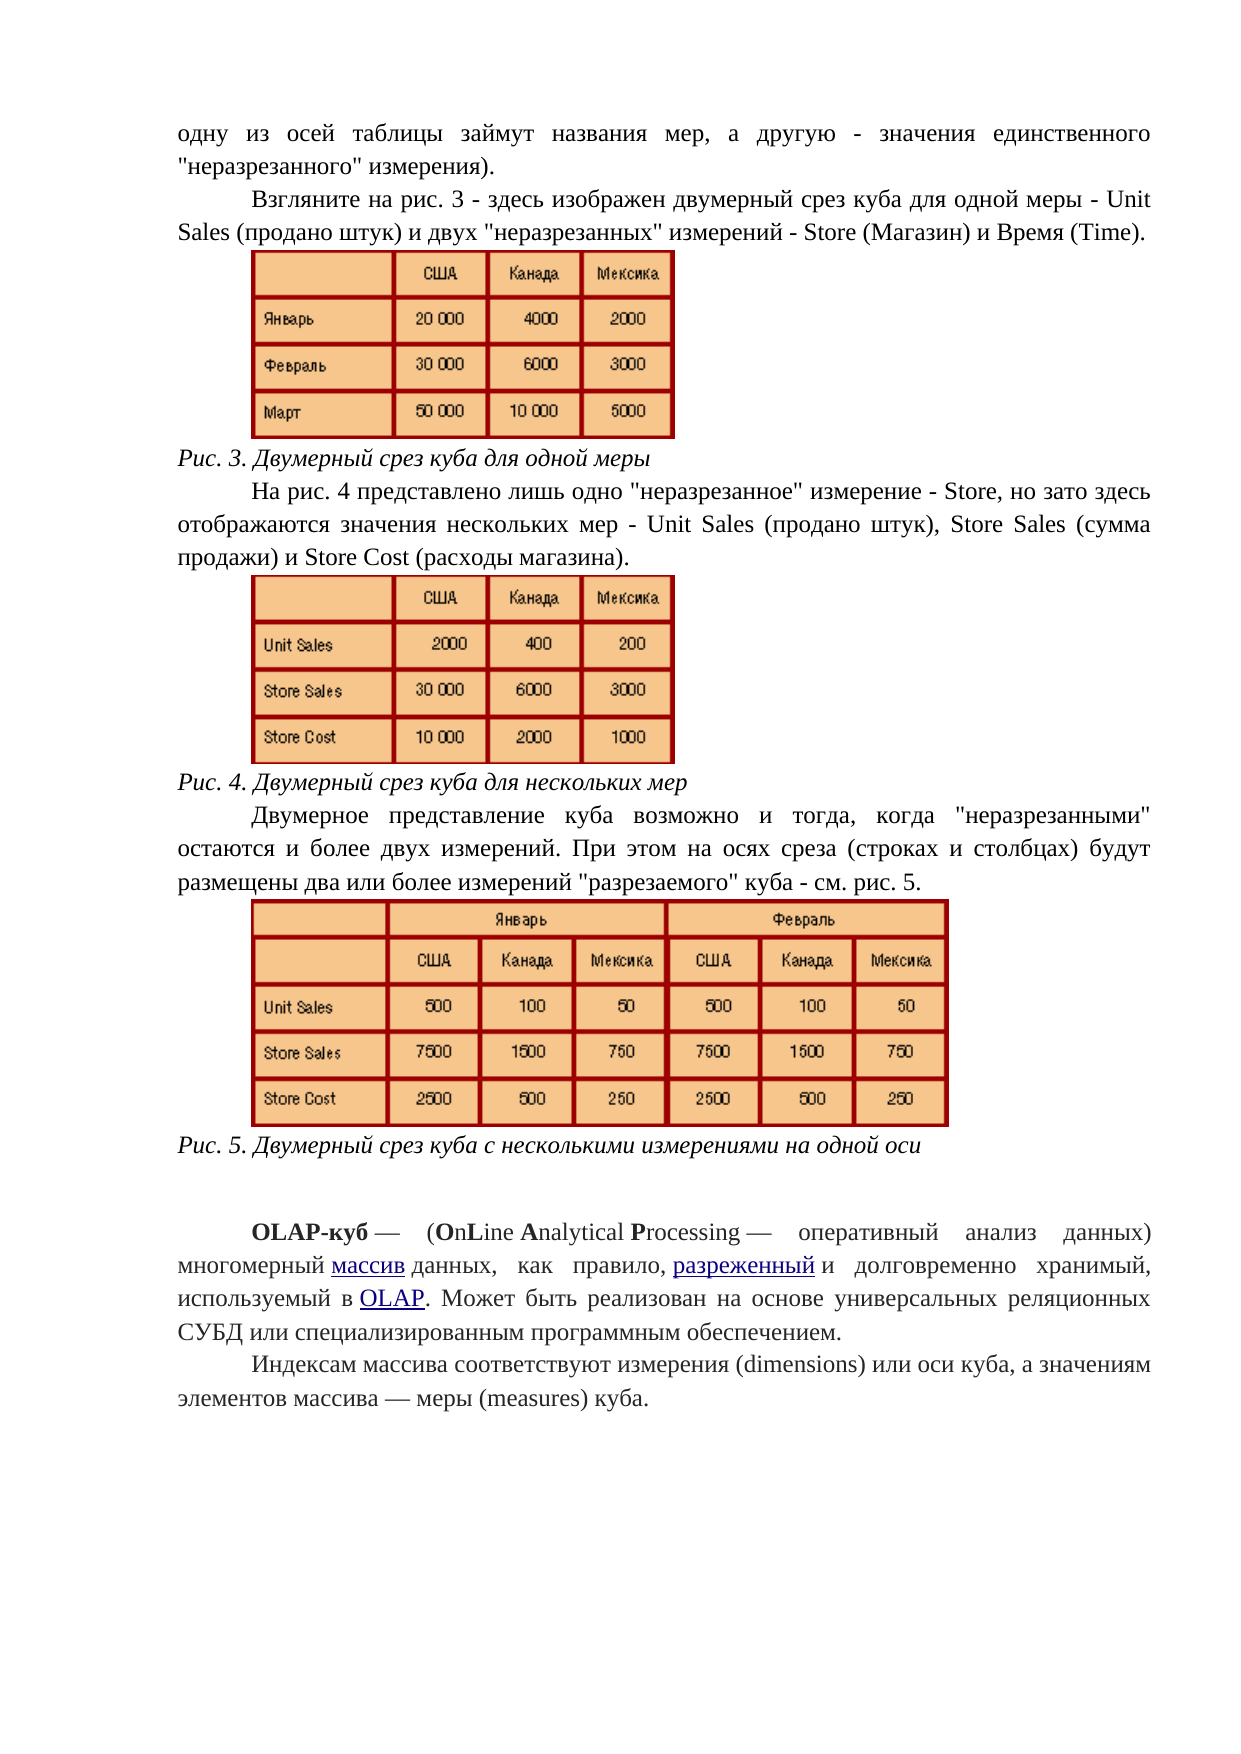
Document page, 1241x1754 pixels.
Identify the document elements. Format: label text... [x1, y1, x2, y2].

text Индексам массива соответствуют измерения (dimensions) или оси куба, а значениям элементов массива — меры (measures) куба. [177, 1349, 1152, 1411]
text OLAP-куб — (OnLine Analytical Processing — оперативный анализ данных) многомерный массив данных, как правило, разреженный и долговременно хранимый, используемый в OLAP. Может быть реализован на основе универсальных реляционных СУБД или специализированным программным обеспечением. [177, 1217, 1152, 1345]
text На рис. 4 представлено лишь одно "неразрезанное" измерение - Store, но зато здесь отображаются значения нескольких мер - Unit Sales (продано штук), Store Sales (сумма продажи) и Store Cost (расходы магазина). [177, 476, 1152, 571]
text Двумерное представление куба возможно и тогда, когда "неразрезанными" остаются и более двух измерений. При этом на осях среза (строках и столбцах) будут размещены два или более измерений "разрезаемого" куба - см. рис. 5. [177, 801, 1152, 895]
picture [251, 575, 675, 764]
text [177, 118, 1152, 180]
text Взгляните на рис. 3 - здесь изображен двумерный срез куба для одной меры - Unit Sales (продано штук) и двух "неразрезанных" измерений - Store (Магазин) и Время (Time). [177, 184, 1152, 246]
picture [251, 899, 949, 1127]
picture [251, 250, 675, 439]
